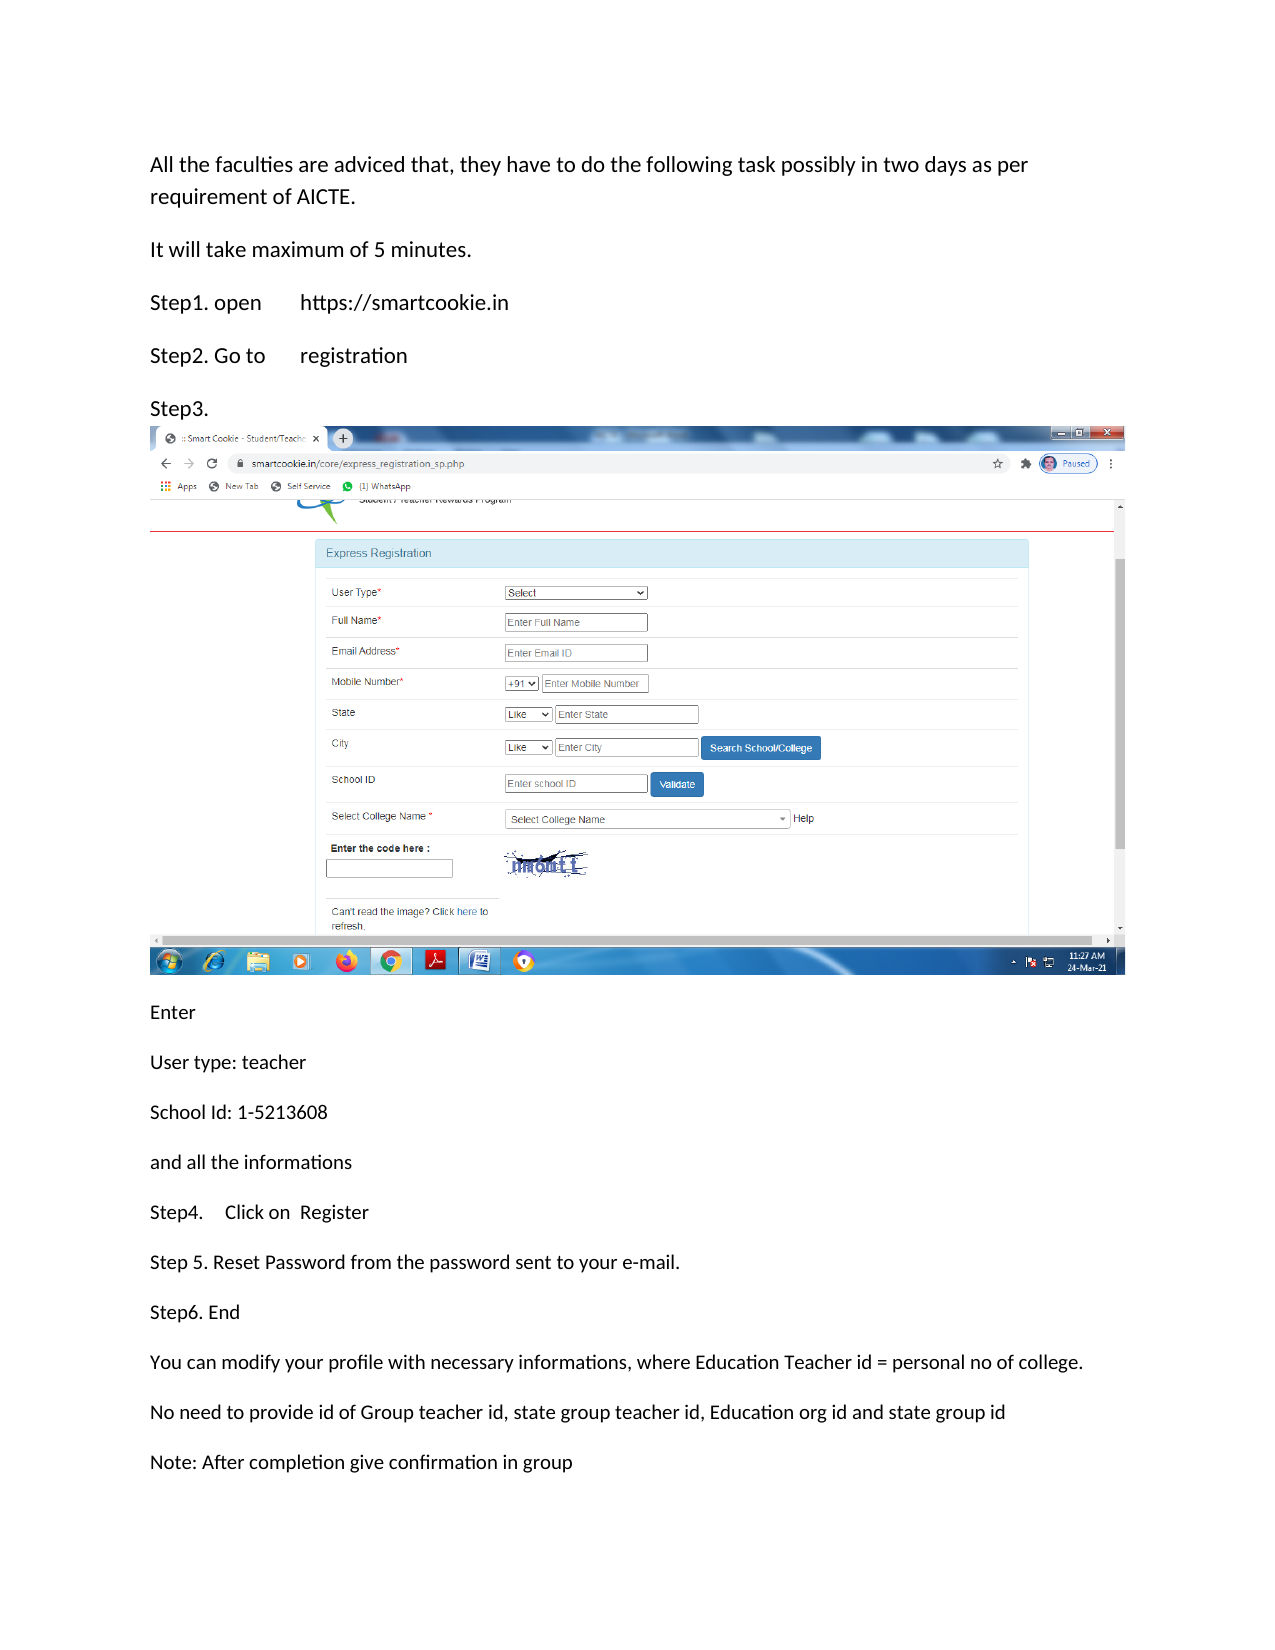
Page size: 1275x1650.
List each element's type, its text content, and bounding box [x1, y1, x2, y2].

text Step3. [150, 394, 1125, 426]
text Step1. open https://smartcookie.in [150, 288, 1125, 316]
text User type: teacher [150, 1049, 1125, 1075]
text Step 5. Reset Password from the password sent to your e-mail. [150, 1249, 1125, 1275]
text Note: After completion give confirmation in group [150, 1449, 1125, 1475]
text Enter [150, 999, 1125, 1025]
text Step6. End [150, 1299, 1125, 1325]
text and all the informations [150, 1149, 1125, 1175]
text All the faculties are adviced that, they have to do the following task possibly in two days as per requirement of AICTE. [150, 150, 1125, 210]
text School Id: 1-5213608 [150, 1099, 1125, 1125]
text It will take maximum of 5 minutes. [150, 235, 1125, 263]
text No need to provide id of Group teacher id, state group teacher id, Education org id and state group id [150, 1399, 1125, 1425]
text Step4. Click on Register [150, 1199, 1125, 1225]
picture [150, 426, 1125, 975]
text Step2. Go to registration [150, 341, 1125, 369]
text You can modify your profile with necessary informations, where Education Teacher id = personal no of college. [150, 1349, 1125, 1375]
